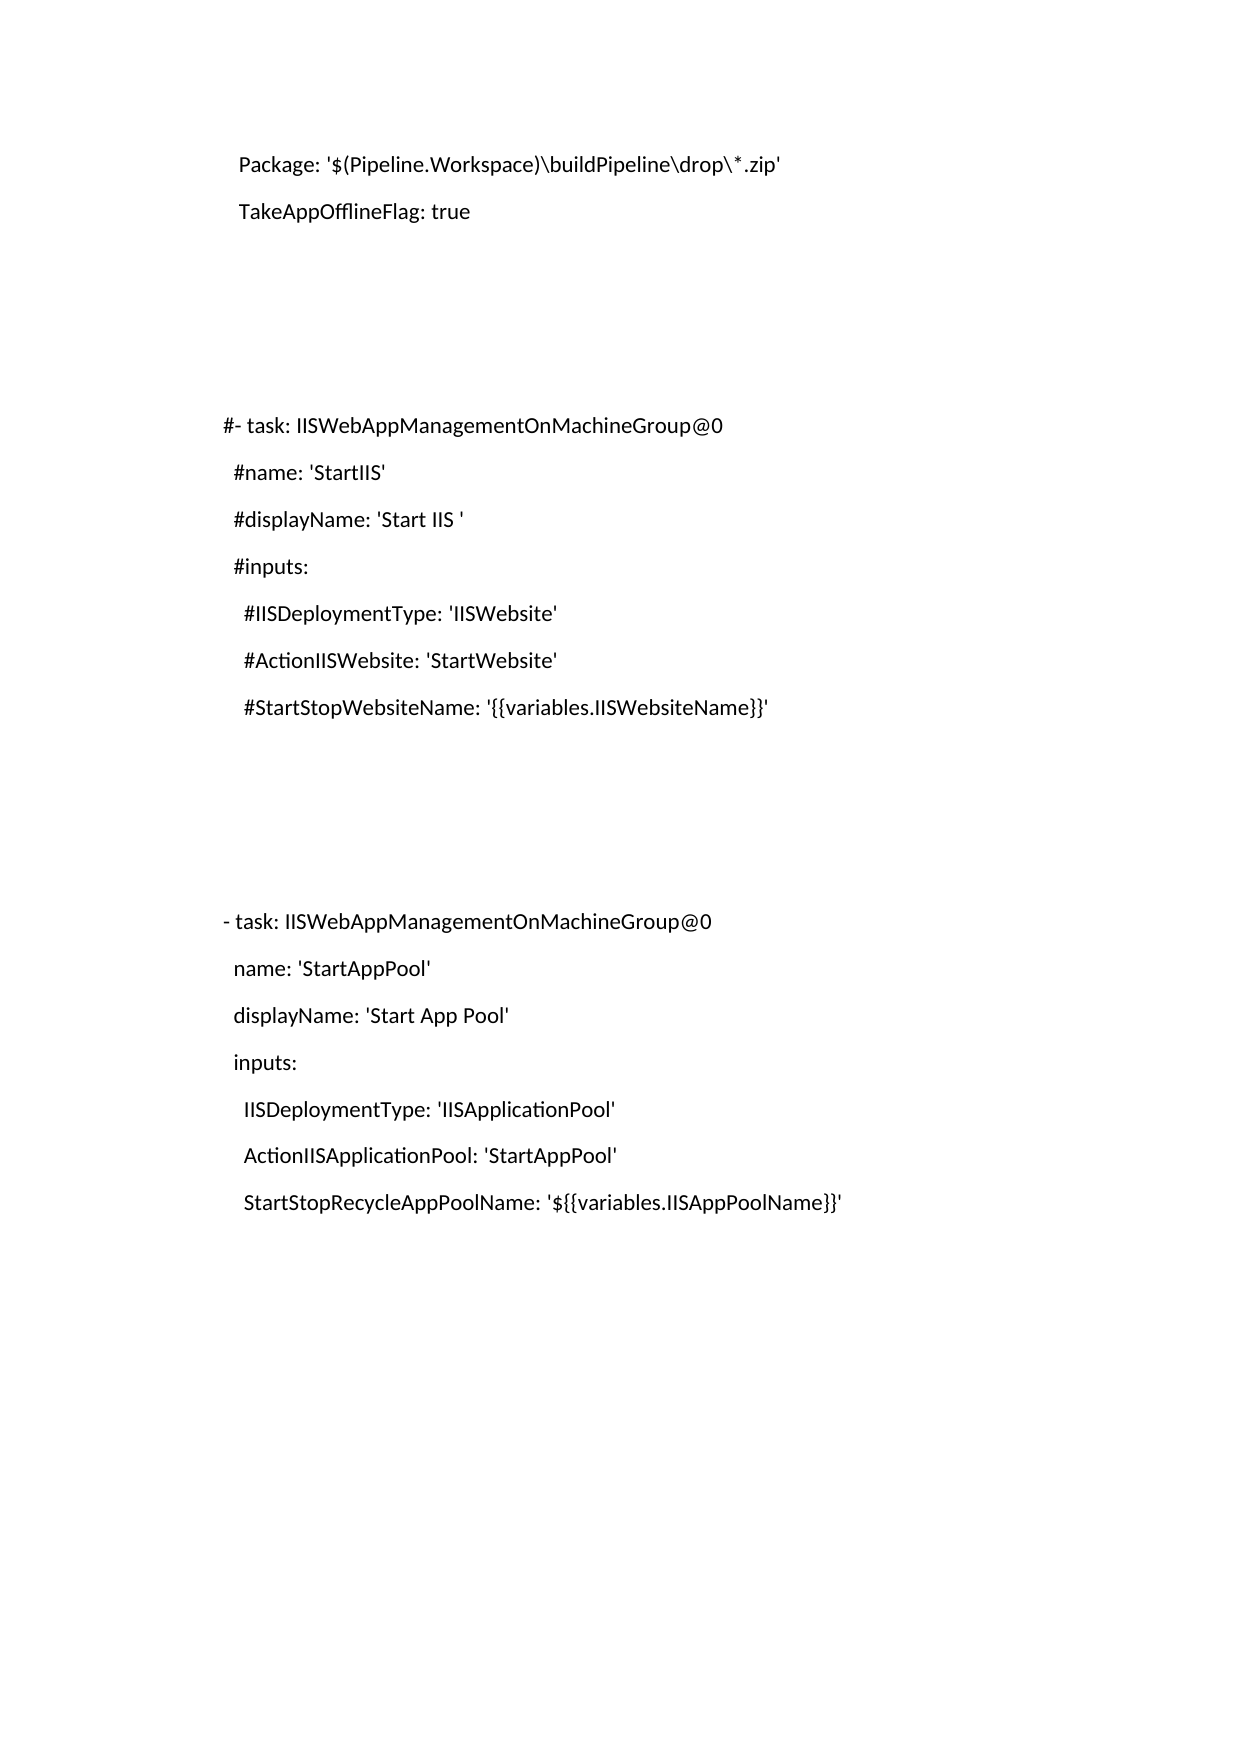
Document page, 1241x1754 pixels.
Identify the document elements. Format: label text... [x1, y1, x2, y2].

text name: 'StartAppPool' [150, 954, 1090, 982]
text TakeAppOfflineFlag: true [150, 197, 1090, 225]
text #- task: IISWebAppManagementOnMachineGroup@0 [150, 411, 1090, 439]
text - task: IISWebAppManagementOnMachineGroup@0 [150, 907, 1090, 935]
text #StartStopWebsiteName: '{{variables.IISWebsiteName}}' [150, 693, 1090, 721]
text inputs: [150, 1048, 1090, 1076]
text displayName: 'Start App Pool' [150, 1001, 1090, 1029]
text IISDeploymentType: 'IISApplicationPool' [150, 1095, 1090, 1123]
text #displayName: 'Start IIS ' [150, 505, 1090, 533]
text StartStopRecycleAppPoolName: '${{variables.IISAppPoolName}}' [150, 1188, 1090, 1217]
text Package: '$(Pipeline.Workspace)\buildPipeline\drop\*.zip' [150, 150, 1090, 178]
text #name: 'StartIIS' [150, 458, 1090, 486]
text #ActionIISWebsite: 'StartWebsite' [150, 646, 1090, 674]
text #IISDeploymentType: 'IISWebsite' [150, 599, 1090, 627]
text ActionIISApplicationPool: 'StartAppPool' [150, 1142, 1090, 1170]
text #inputs: [150, 552, 1090, 580]
